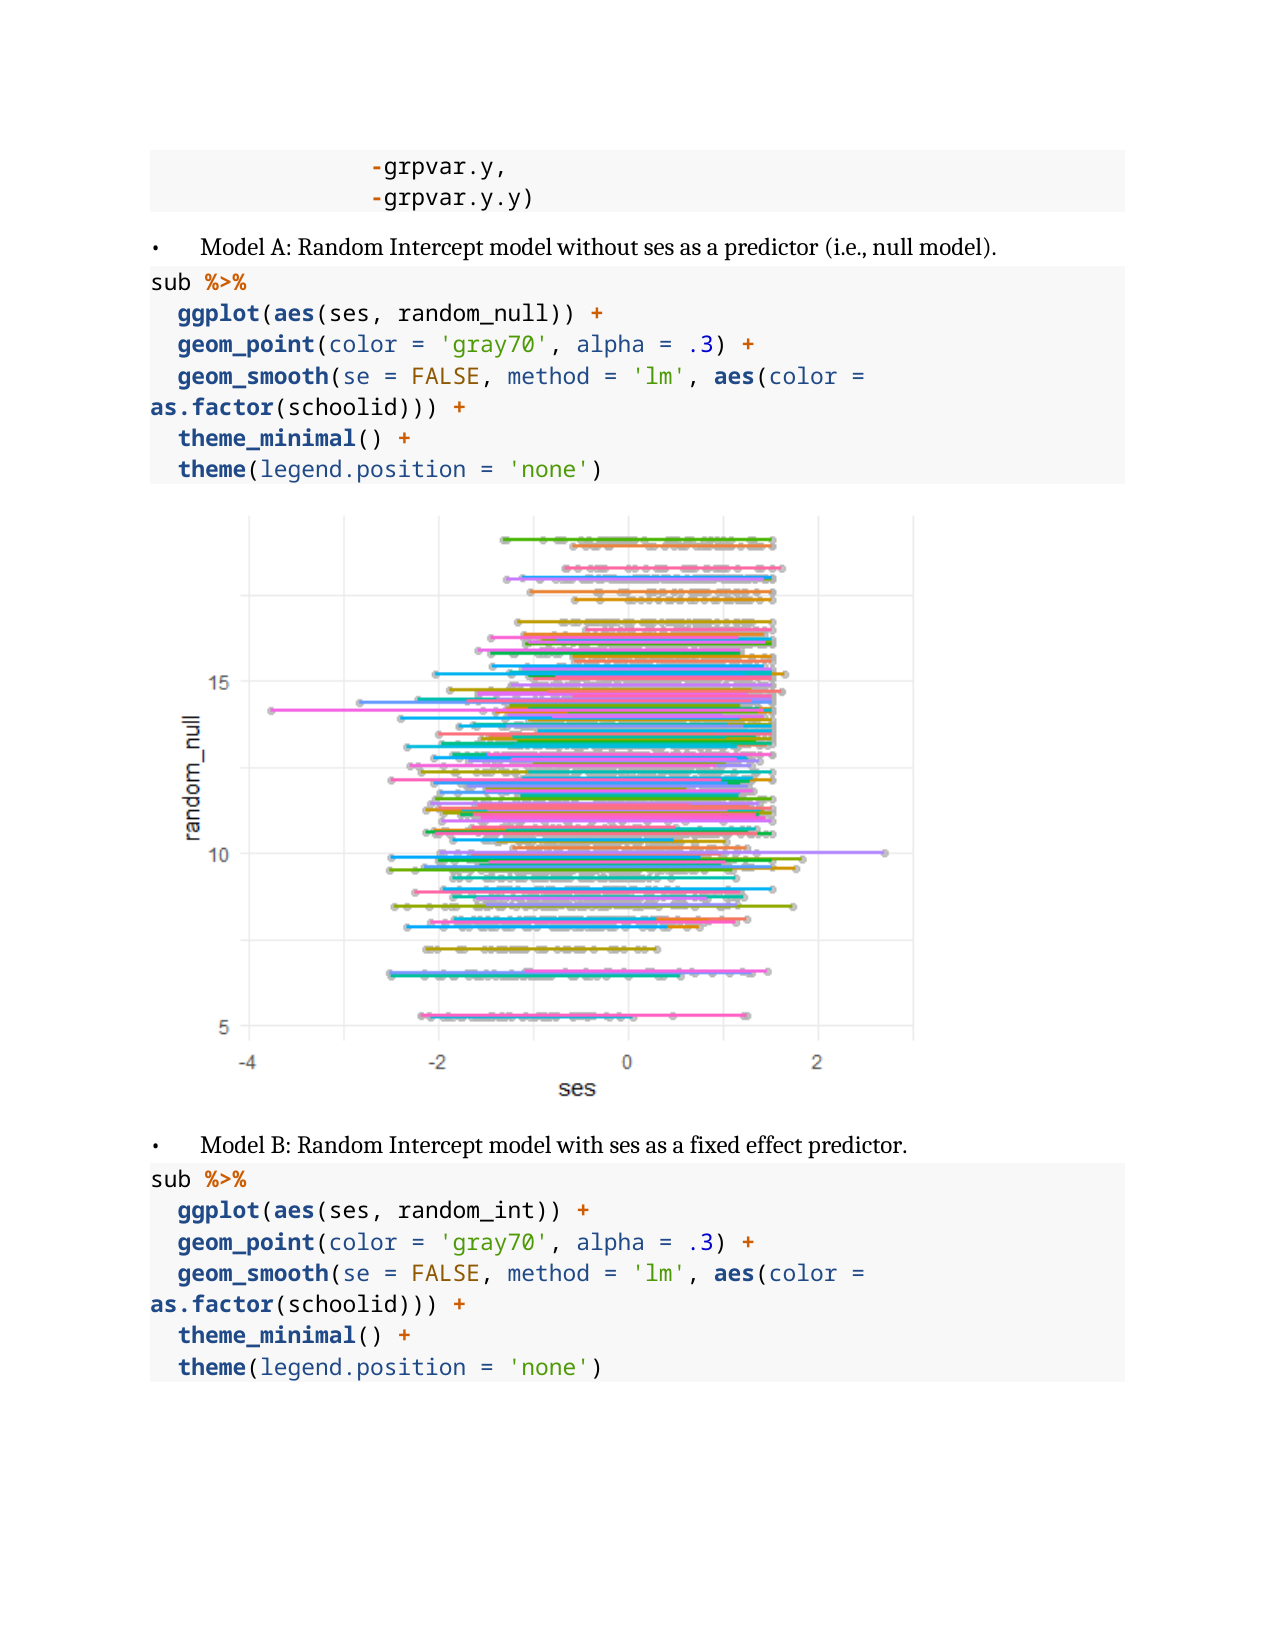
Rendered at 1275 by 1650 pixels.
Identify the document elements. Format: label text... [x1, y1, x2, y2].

text sub %>% ggplot(aes(ses, random_null)) + geom_point(color = 'gray70', alpha = .3) + geom_smooth(se = FALSE, method = 'lm', aes(color = as.factor(schoolid))) + theme_minimal() + theme(legend.position = 'none') [150, 266, 1125, 484]
list Model B: Random Intercept model with ses as a fixed effect predictor. [150, 1131, 1125, 1159]
list Model A: Random Intercept model without ses as a predictor (i.e., null model). [150, 233, 1125, 262]
text sub %>% ggplot(aes(ses, random_int)) + geom_point(color = 'gray70', alpha = .3) + geom_smooth(se = FALSE, method = 'lm', aes(color = as.factor(schoolid))) + theme_minimal() + theme(legend.position = 'none') [246, 1163, 1125, 1382]
picture [168, 505, 927, 1112]
